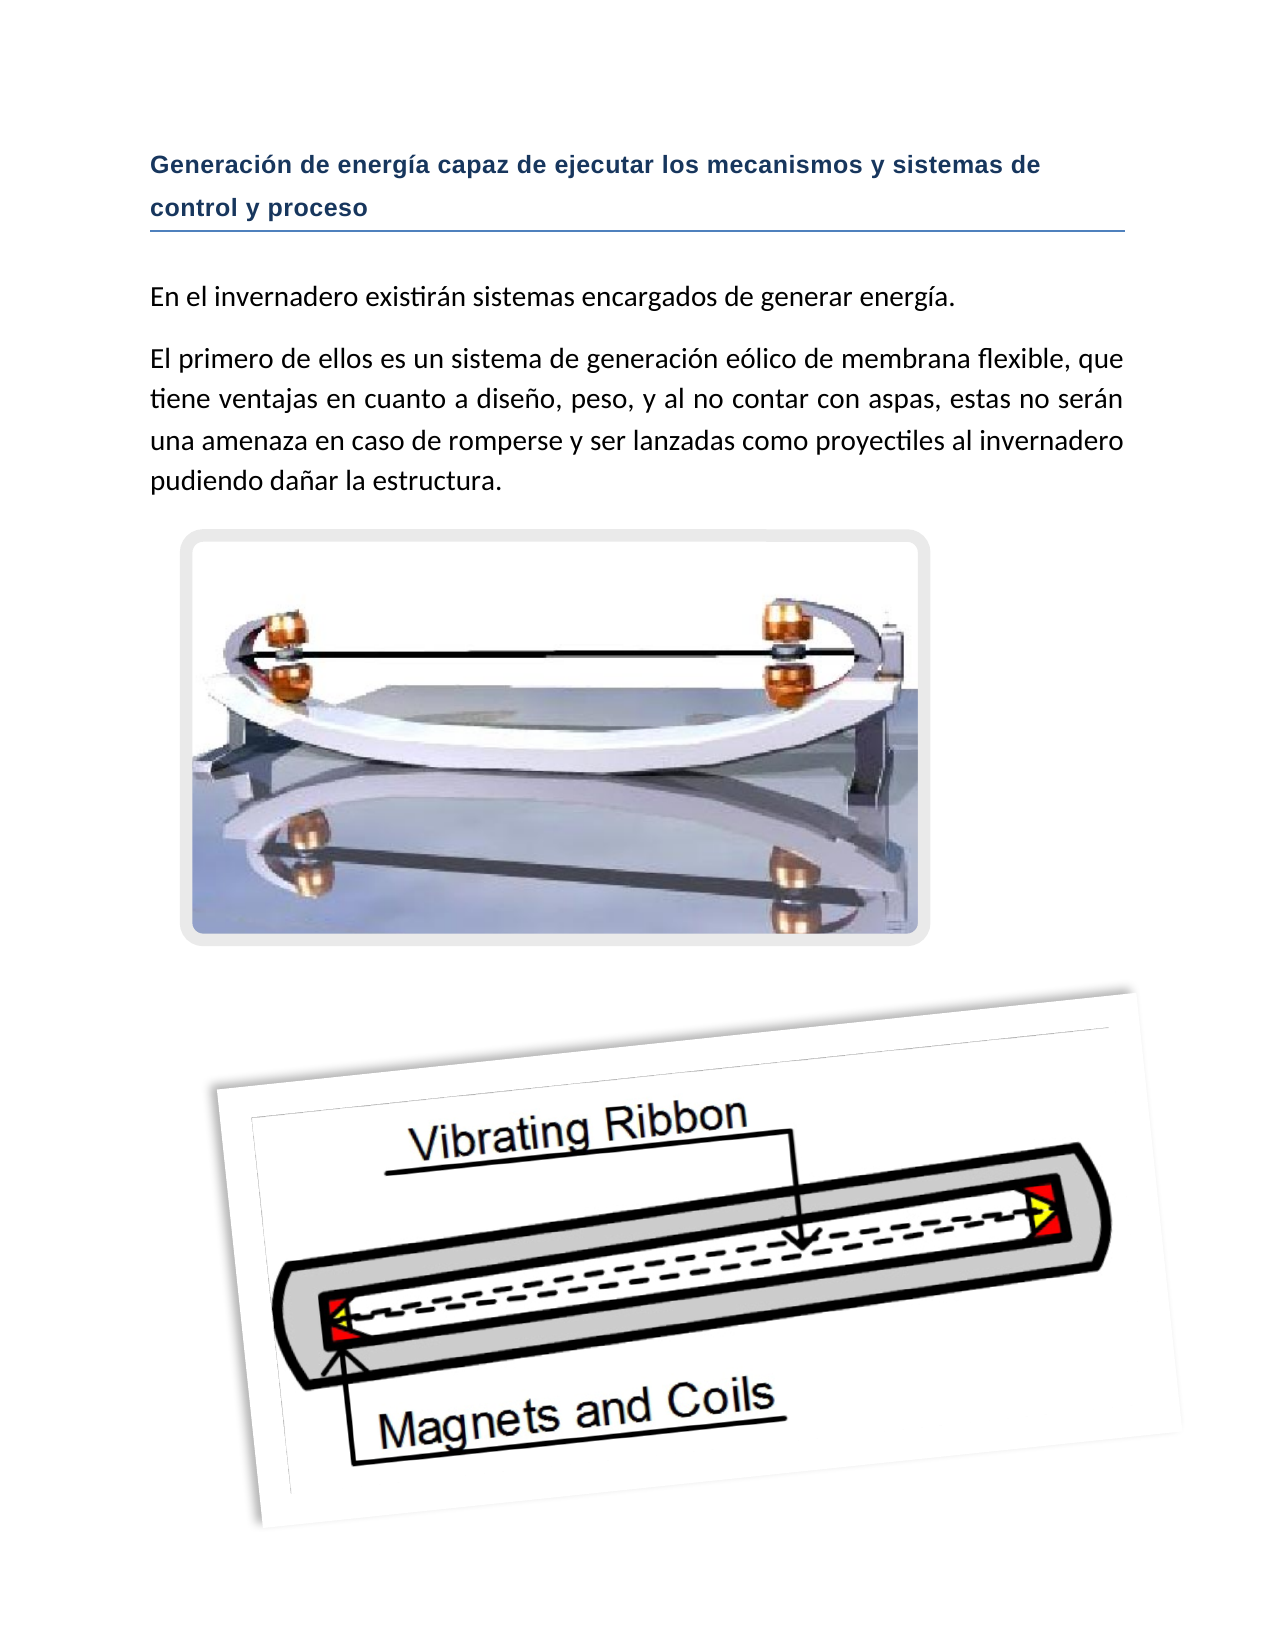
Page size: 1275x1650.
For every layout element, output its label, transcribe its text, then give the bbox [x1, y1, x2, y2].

title Generación de energía capaz de ejecutar los mecanismos y sistemas de control y proceso [150, 150, 1125, 230]
picture [253, 1029, 1147, 1493]
picture [193, 542, 917, 933]
text En el invernadero existirán sistemas encargados de generar energía. [150, 278, 1125, 313]
